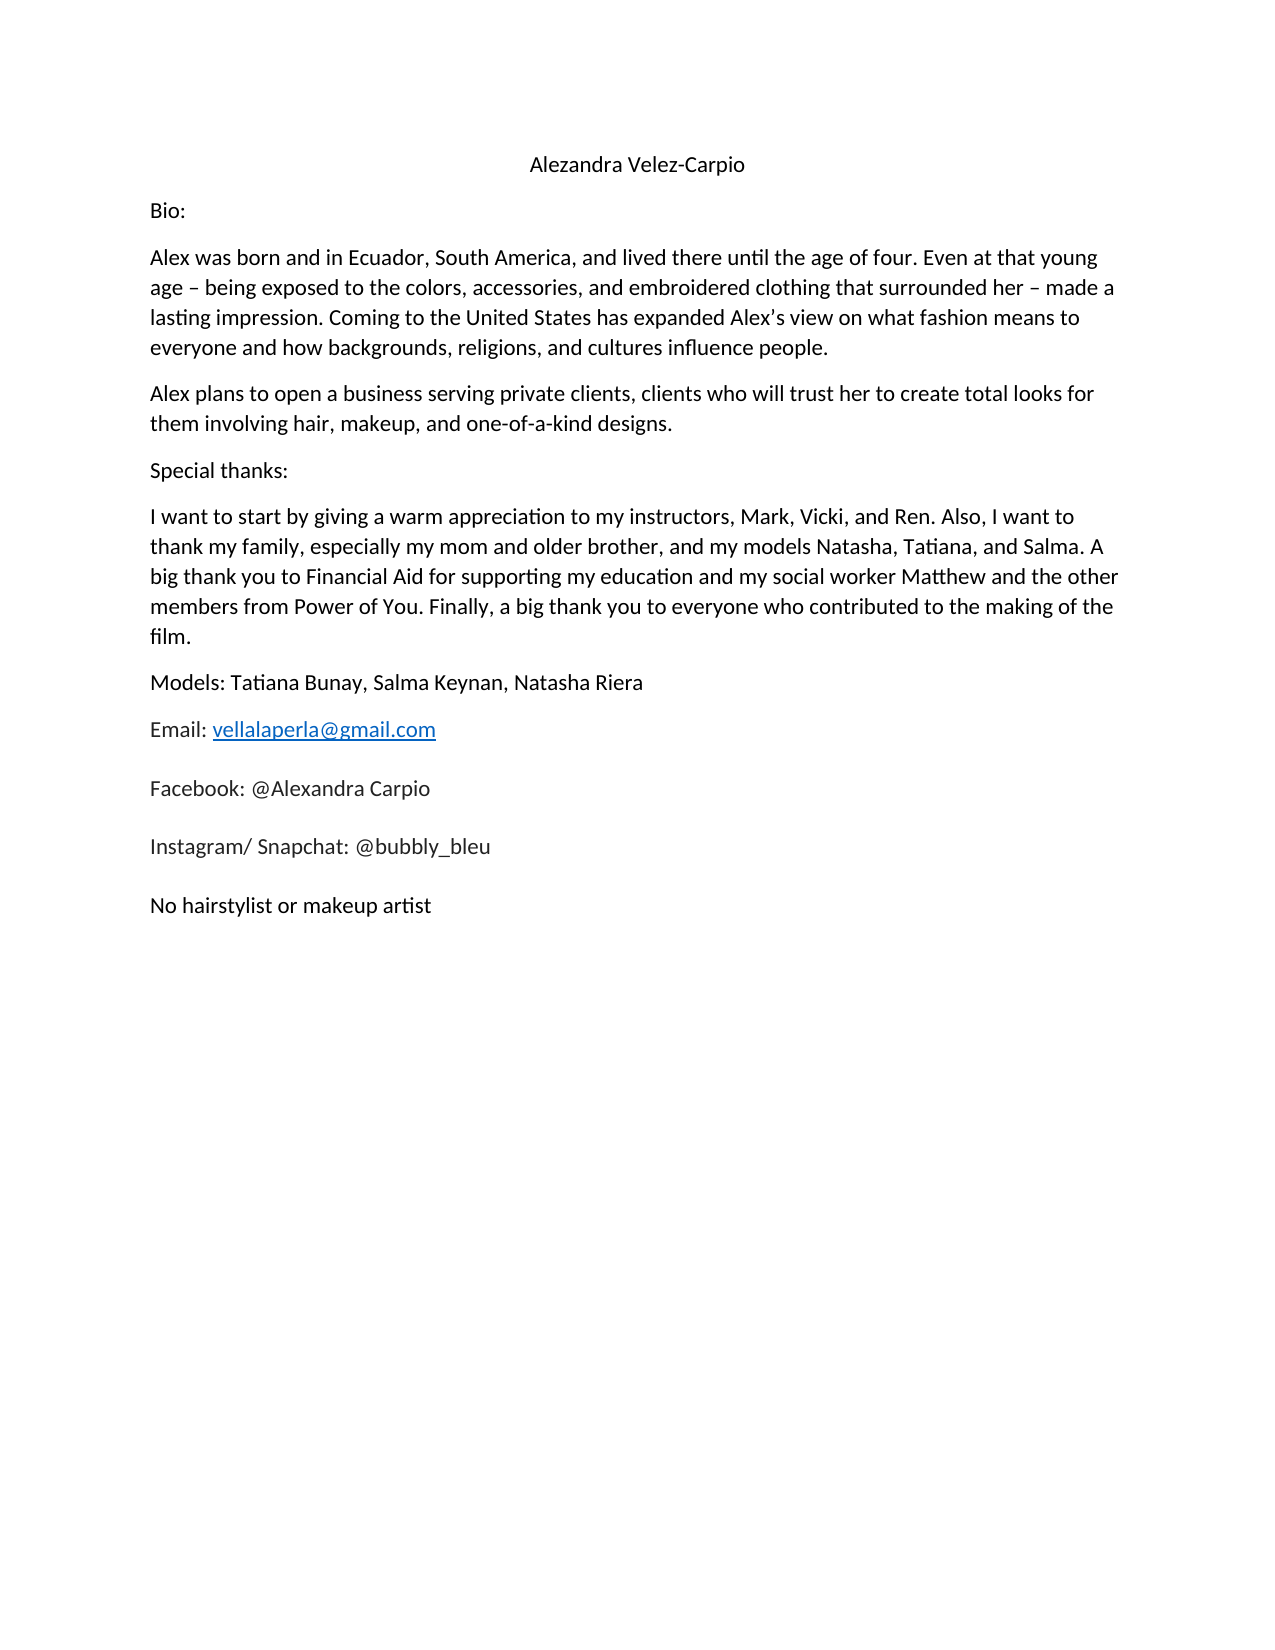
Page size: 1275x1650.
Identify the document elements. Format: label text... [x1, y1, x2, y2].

text Models: Tatiana Bunay, Salma Keynan, Natasha Riera [150, 668, 1125, 697]
text Alezandra Velez-Carpio [150, 150, 1125, 178]
text Bio: [150, 197, 1125, 224]
text Facebook: @Alexandra Carpio [150, 774, 1125, 802]
text Special thanks: [150, 456, 1125, 484]
text Instagram/ Snapchat: @bubbly_bleu [150, 832, 1125, 860]
text Alex plans to open a business serving private clients, clients who will trust her to create total looks for them involving hair, makeup, and one-of-a-kind designs. [150, 379, 1125, 437]
text I want to start by giving a warm appreciation to my instructors, Mark, Vicki, and Ren. Also, I want to thank my family, especially my mom and older brother, and my models Natasha, Tatiana, and Salma. A big thank you to Financial Aid for supporting my education and my social worker Matthew and the other members from Power of You. Finally, a big thank you to everyone who contributed to the making of the film. [150, 502, 1125, 650]
text No hairstylist or makeup artist [150, 891, 1125, 919]
text Alex was born and in Ecuador, South America, and lived there until the age of four. Even at that young age – being exposed to the colors, accessories, and embroidered clothing that surrounded her – made a lasting impression. Coming to the United States has expanded Alex’s view on what fashion means to everyone and how backgrounds, religions, and cultures influence people. [150, 243, 1125, 361]
text Email: vellalaperla@gmail.com [150, 715, 1125, 743]
